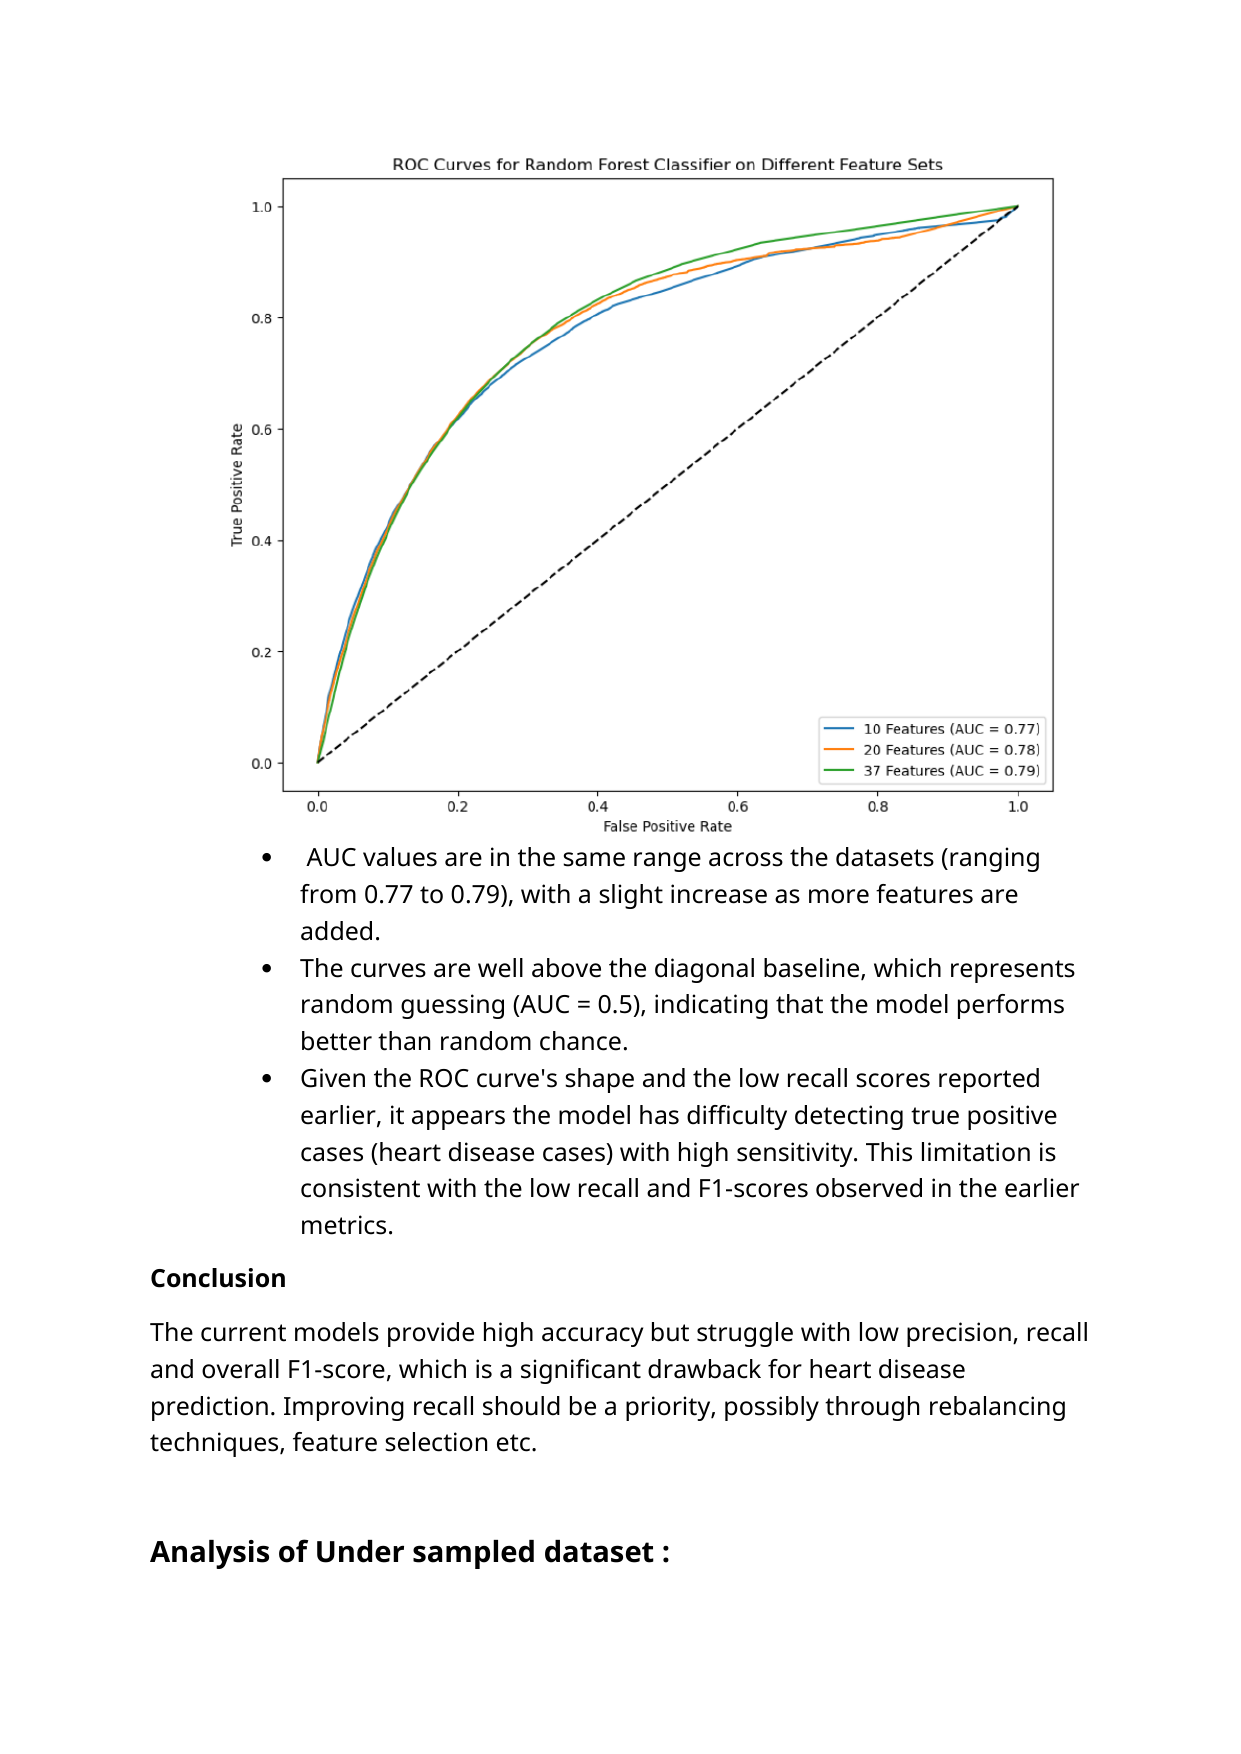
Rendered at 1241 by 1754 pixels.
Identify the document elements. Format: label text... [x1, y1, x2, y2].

text Analysis of Under sampled dataset : [150, 1532, 1090, 1571]
list Given the ROC curve's shape and the low recall scores reported earlier, it appears the model has difficulty detecting true positive cases (heart disease cases) with high sensitivity. This limitation is consistent with the low recall and F1-scores observed in the earlier metrics. [262, 1061, 1090, 1242]
text The current models provide high accuracy but struggle with low precision, recall and overall F1-score, which is a significant drawback for heart disease prediction. Improving recall should be a priority, possibly through rebalancing techniques, feature selection etc. [150, 1314, 1090, 1459]
list The curves are well above the diagonal baseline, which represents random guessing (AUC = 0.5), indicating that the model performs better than random chance. [262, 950, 1090, 1058]
picture [225, 150, 1059, 838]
list AUC values are in the same range across the datasets (ranging from 0.77 to 0.79), with a slight increase as more features are added. [262, 840, 1090, 948]
text Conclusion [150, 1261, 1090, 1295]
